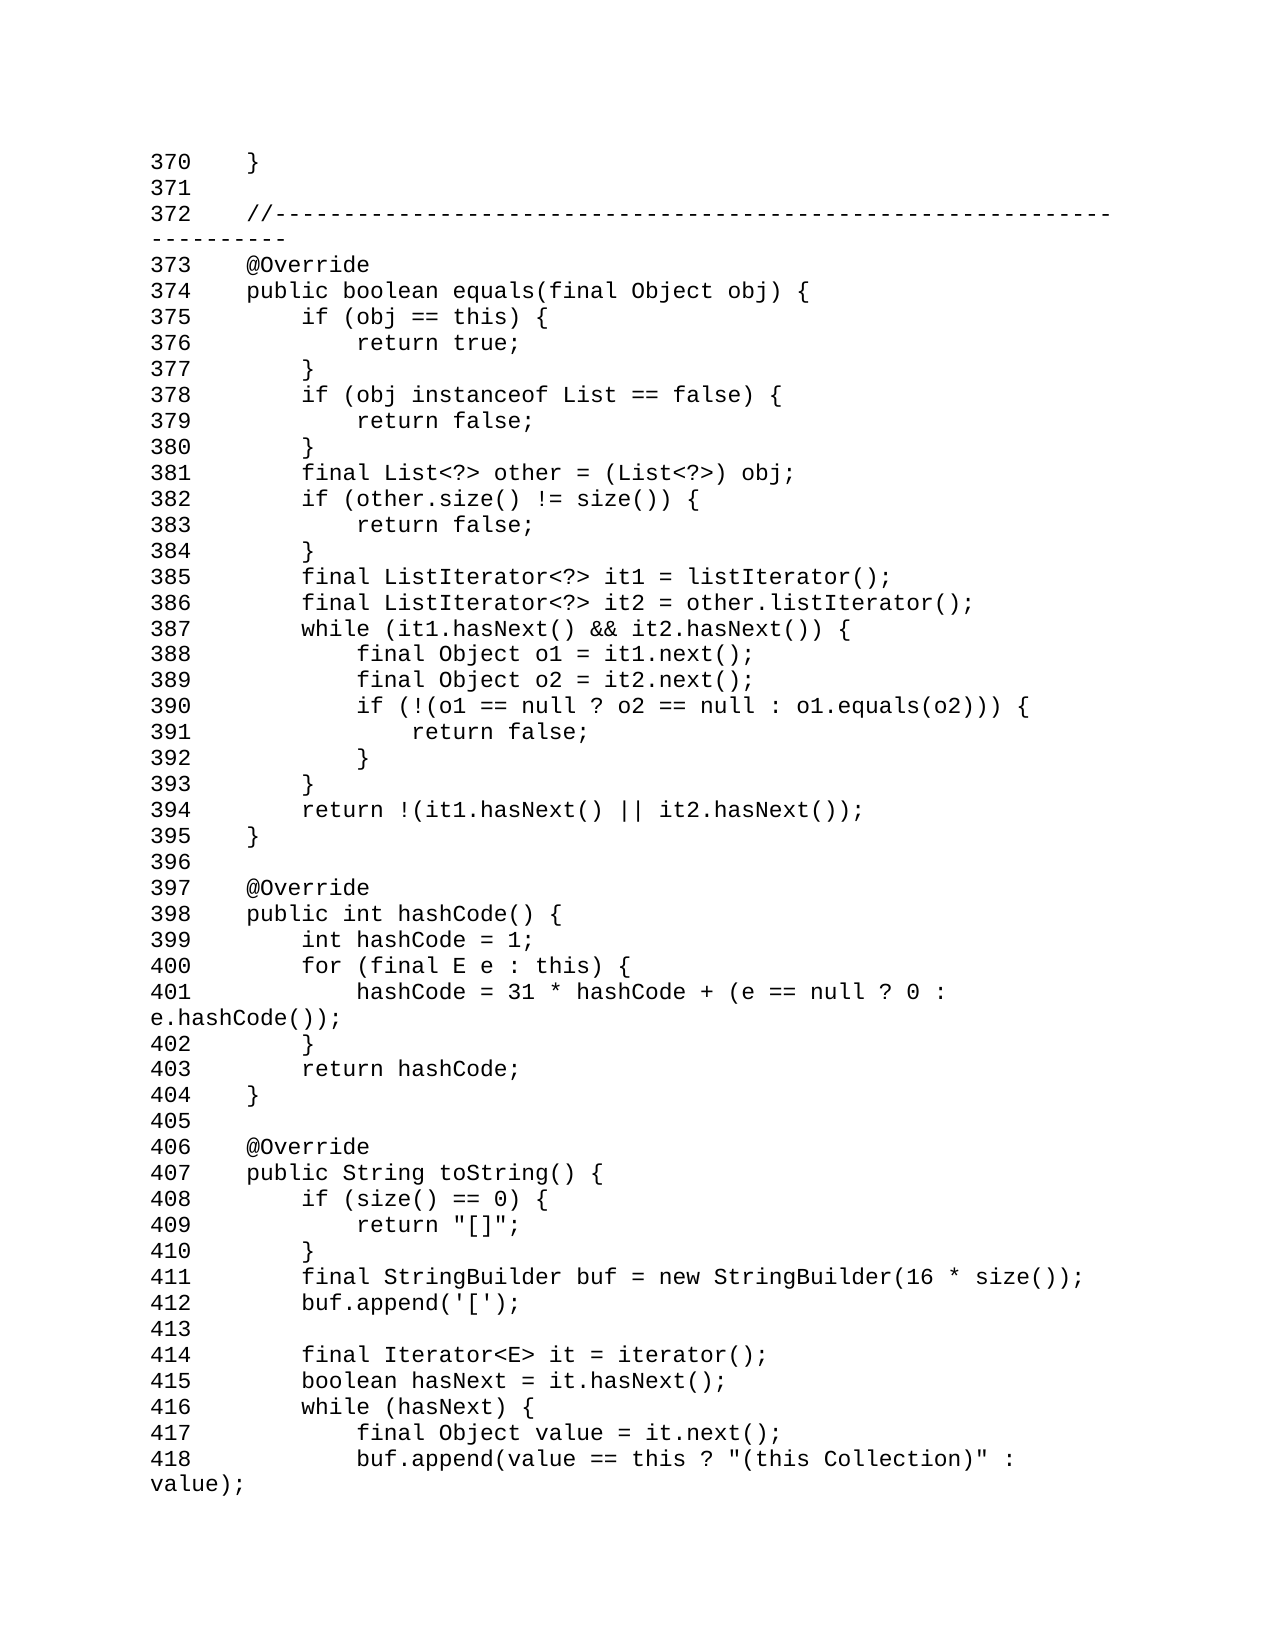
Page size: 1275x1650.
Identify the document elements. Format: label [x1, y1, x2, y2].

text [150, 150, 1125, 1499]
